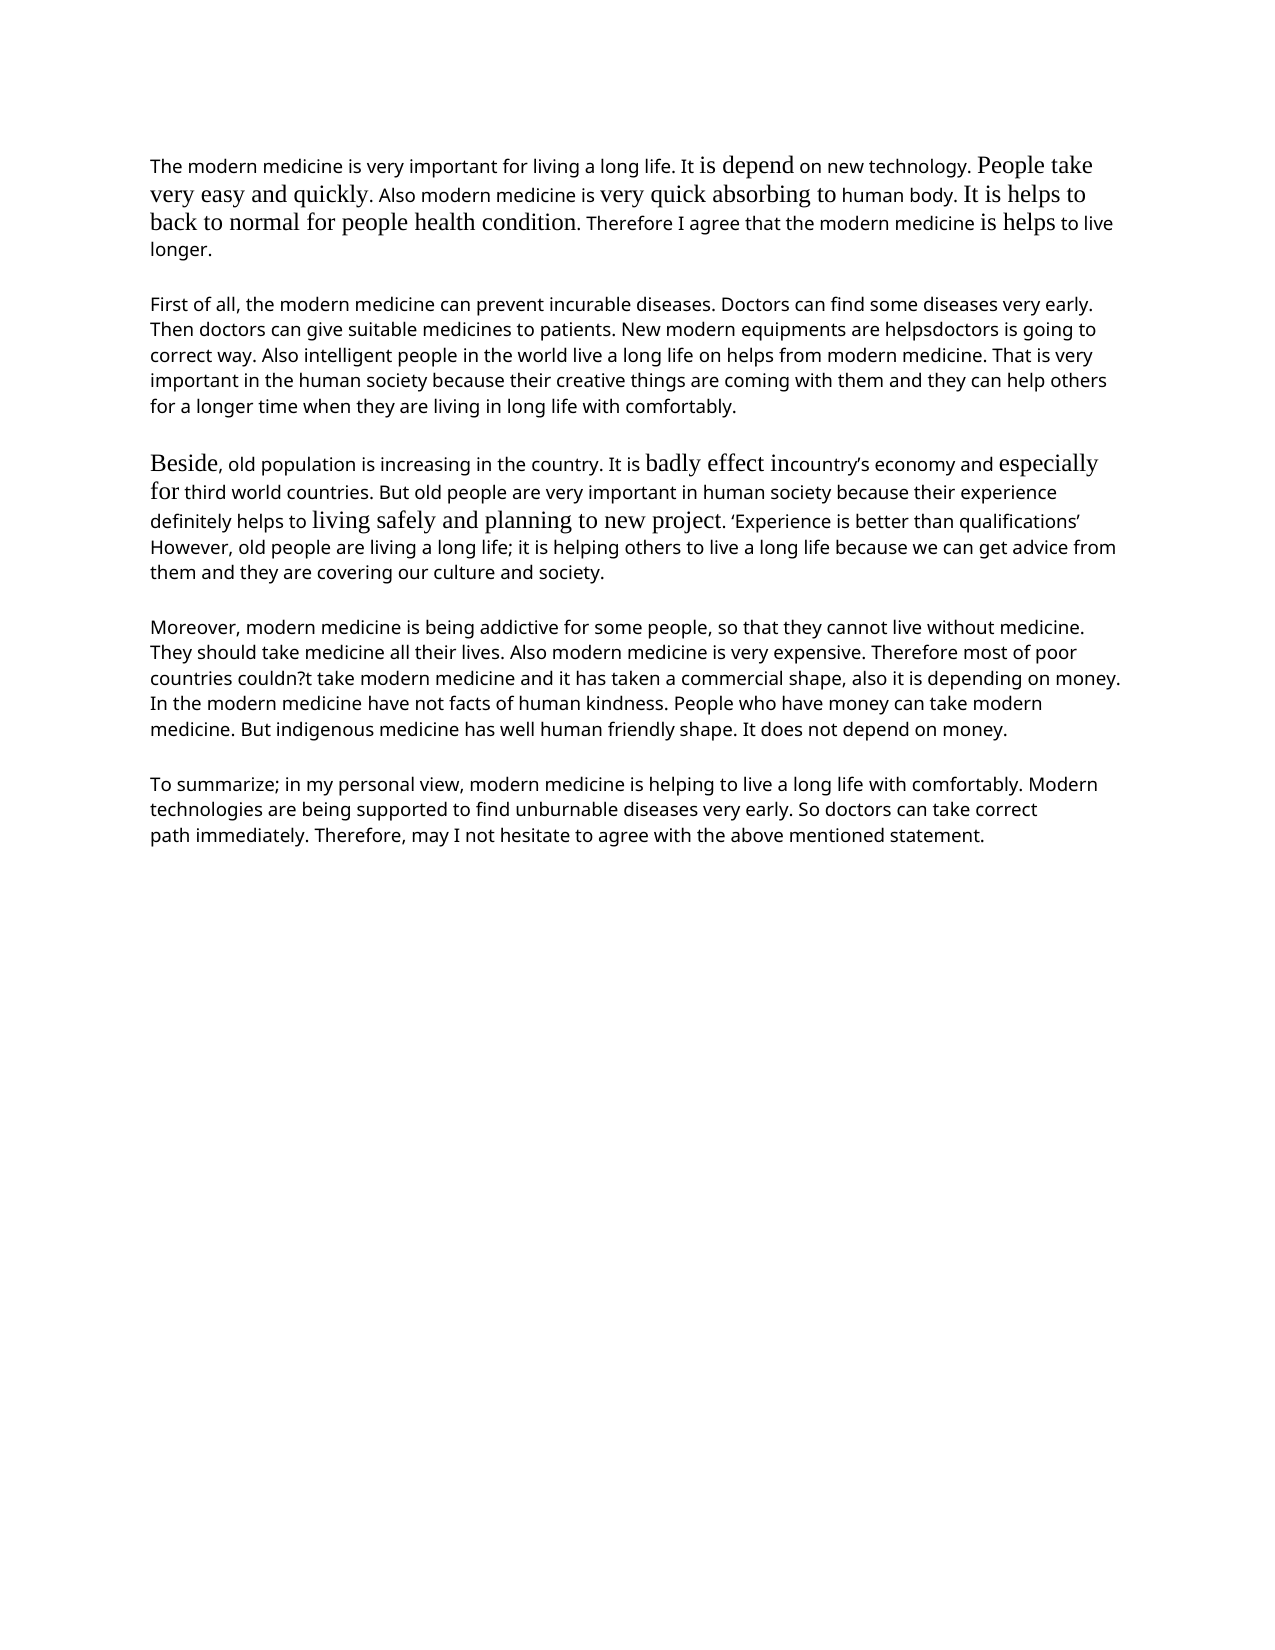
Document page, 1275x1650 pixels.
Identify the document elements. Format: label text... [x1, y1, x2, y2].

text Moreover, modern medicine is being addictive for some people, so that they cannot live without medicine. They should take medicine all their lives. Also modern medicine is very expensive. Therefore most of poor countries couldn?t take modern medicine and it has taken a commercial shape, also it is depending on money. In the modern medicine have not facts of human kindness. People who have money can take modern medicine. But indigenous medicine has well human friendly shape. It does not depend on money. [150, 614, 1125, 742]
text Beside, old population is increasing in the country. It is badly effect incountry’s economy and especially for third world countries. But old people are very important in human society because their experience definitely helps to living safely and planning to new project. ‘Experience is better than qualifications’ However, old people are living a long life; it is helping others to live a long life because we can get advice from them and they are covering our culture and society. [150, 448, 1125, 585]
text First of all, the modern medicine can prevent incurable diseases. Doctors can find some diseases very early. Then doctors can give suitable medicines to patients. New modern equipments are helpsdoctors is going to correct way. Also intelligent people in the world live a long life on helps from modern medicine. That is very important in the human society because their creative things are coming with them and they can help others for a longer time when they are living in long life with comfortably. [150, 291, 1125, 418]
text The modern medicine is very important for living a long life. It is depend on new technology. People take very easy and quickly. Also modern medicine is very quick absorbing to human body. It is helps to back to normal for people health condition. Therefore I agree that the modern medicine is helps to live longer. [150, 150, 1125, 262]
text To summarize; in my personal view, modern medicine is helping to live a long life with comfortably. Modern technologies are being supported to find unburnable diseases very early. So doctors can take correct path immediately. Therefore, may I not hesitate to agree with the above mentioned statement. [150, 771, 1125, 847]
